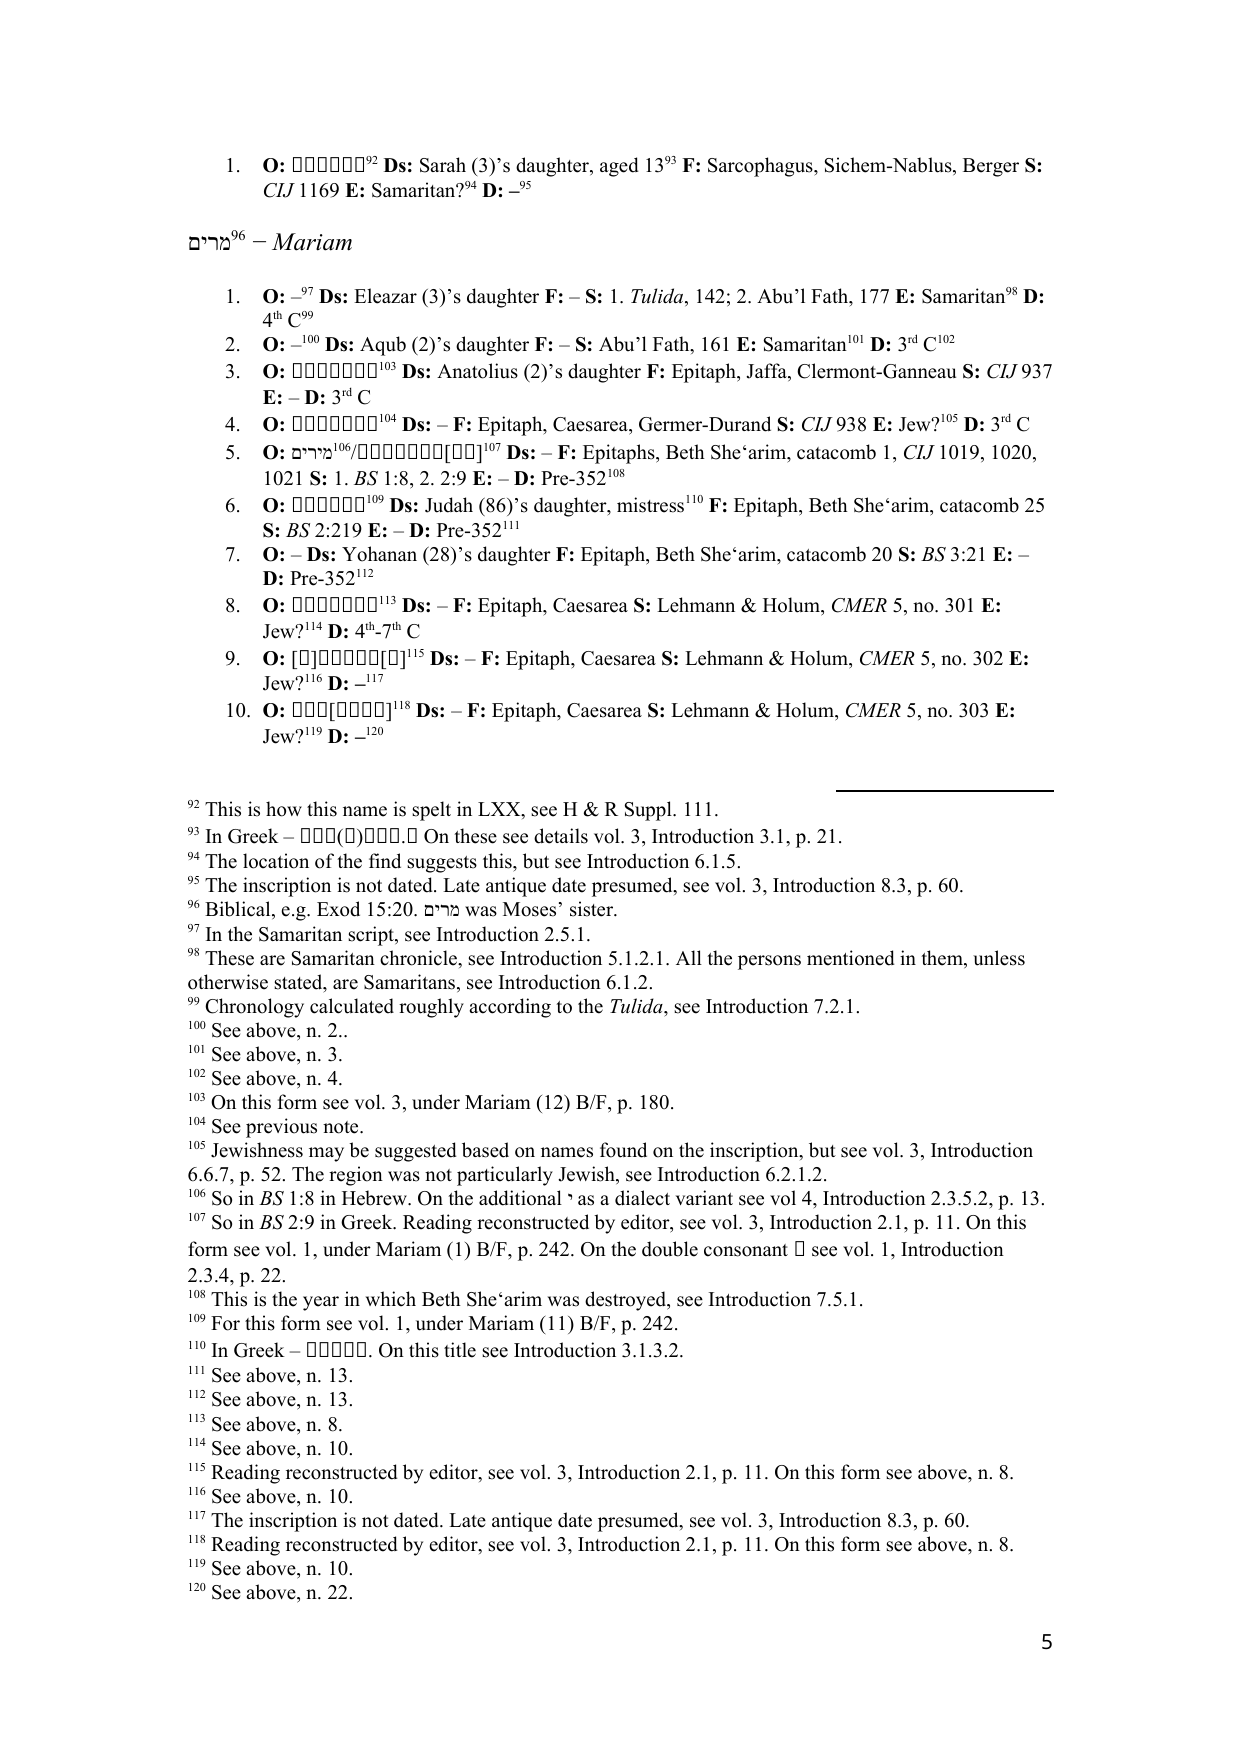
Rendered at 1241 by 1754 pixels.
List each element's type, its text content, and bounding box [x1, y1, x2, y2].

list O:  Ds: – F: Epitaph, S: Lehmann & Holum, CMER 5, no. 301 E: Jew? D: 4th-7th C [225, 590, 1053, 643]
list O: – Ds: Eleazar (3)’s daughter F: – S: 1. Tulida, 142; 2. Abu’l Fath, 177 E: Samaritan D: 4th C [225, 284, 1053, 332]
list O: מירים/[] Ds: – F: Epitaphs, Beth She‘arim, catacomb 1, CIJ 1019, 1020, 1021 S: 1. BS 1:8, 2. 2:9 E: – D: Pre-352 [225, 437, 1053, 490]
list O: [][] Ds: – F: Epitaph, S: Lehmann & Holum, CMER 5, no. 302 E: Jew? D: – [225, 643, 1053, 695]
list O:  Ds: Anatolius (2)’s daughter F: Epitaph, , Clermont-Ganneau S: CIJ 937 E: – D: 3rd C [225, 356, 1053, 409]
list O: [] Ds: – F: Epitaph, S: Lehmann & Holum, CMER 5, no. 303 E: Jew? D: – [225, 695, 1053, 748]
list O:  Ds: – F: Epitaph, , Germer-Durand S: CIJ 938 E: Jew? D: 3rd C [225, 409, 1053, 437]
list O: – Ds: Yohanan (28)’s daughter F: Epitaph, Beth She‘arim, catacomb 20 S: BS 3:21 E: – D: Pre-352 [225, 542, 1053, 590]
text מרים − Mariam [187, 227, 1053, 255]
list O: – Ds: Aqub (2)’s daughter F: – S: Abu’l Fath, 161 E: Samaritan D: 3rd C [225, 332, 1053, 356]
list O:  Ds: Sarah (3)’s daughter, aged 13 F: Sarcophagus, Sichem-Nablus, Berger S: CIJ 1169 E: Samaritan? D: – [225, 150, 1053, 202]
list O:  Ds: (86)’s daughter, mistress F: Epitaph, Beth She‘arim, catacomb 25 S: BS 2:219 E: – D: Pre-352 [225, 490, 1053, 542]
